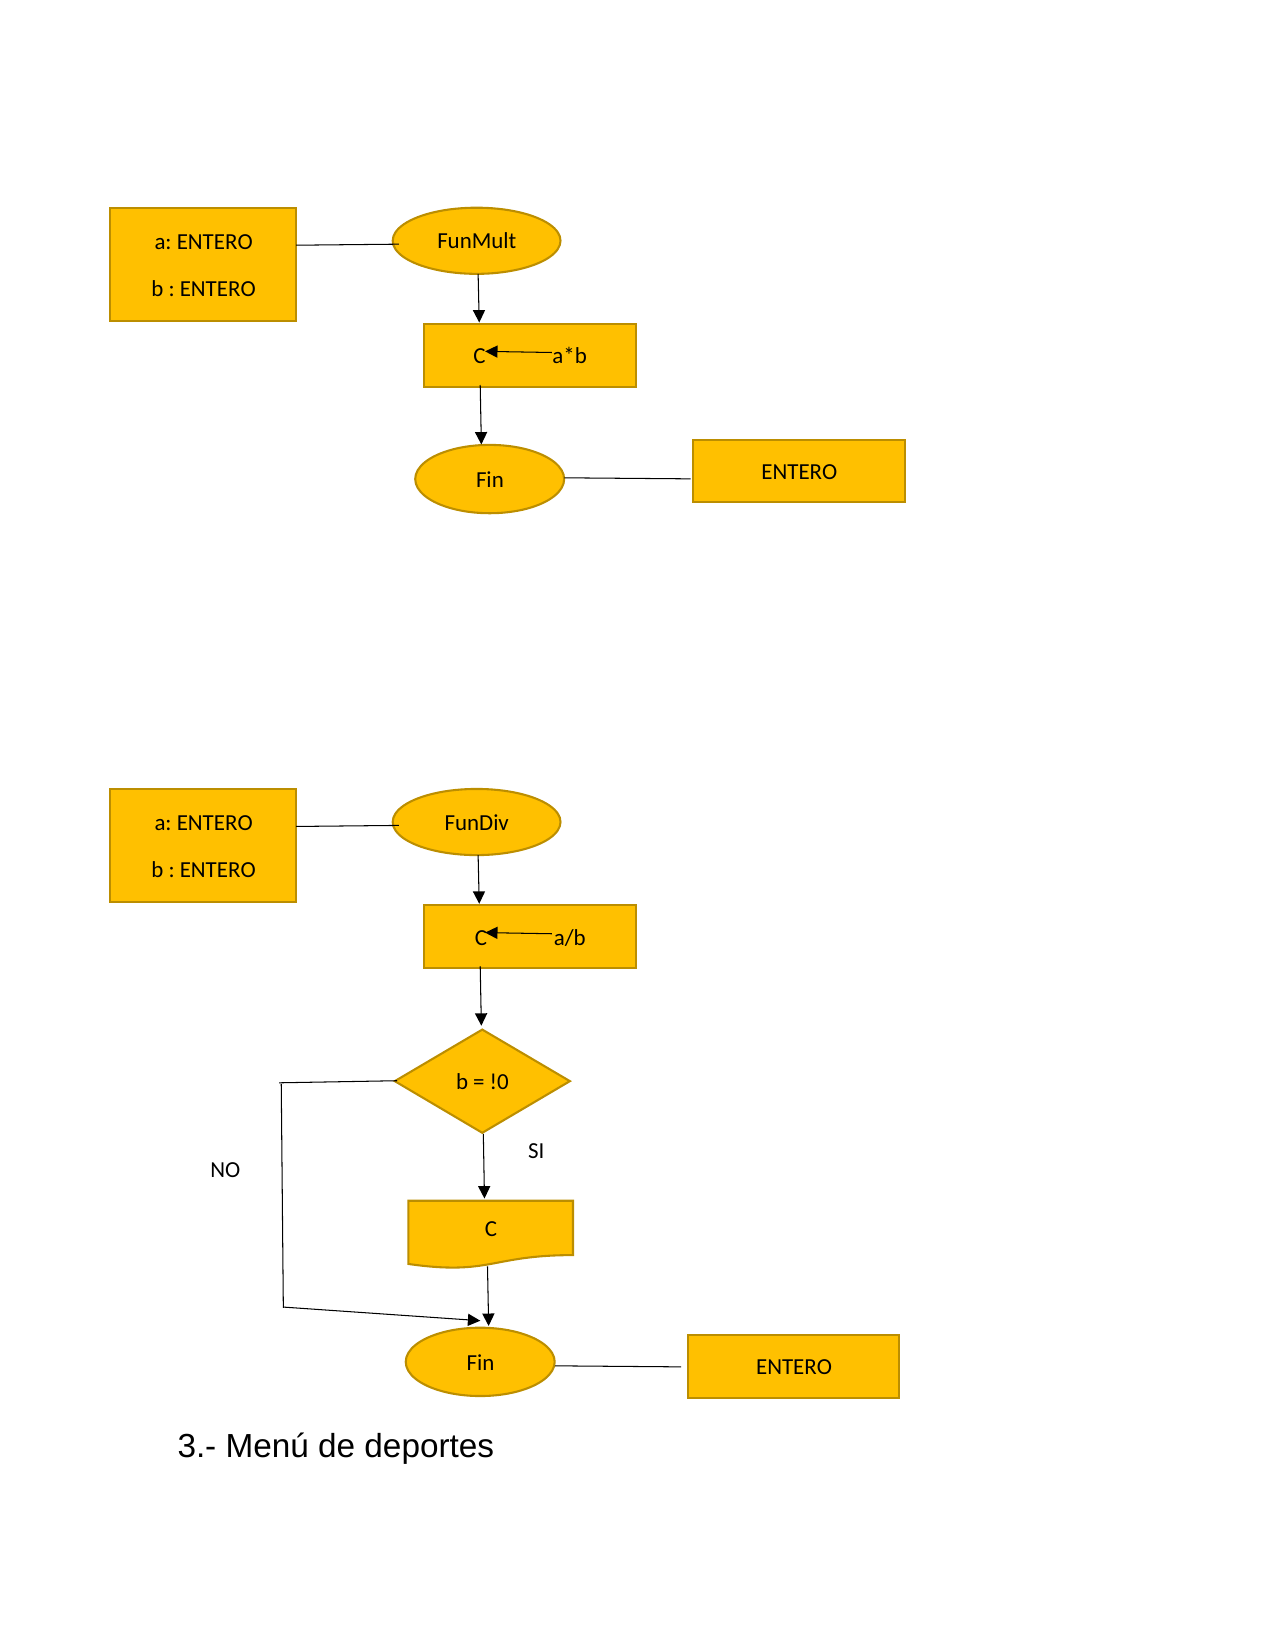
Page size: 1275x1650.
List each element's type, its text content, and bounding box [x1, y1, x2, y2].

text 3.- Menú de deportes [177, 1426, 1098, 1465]
